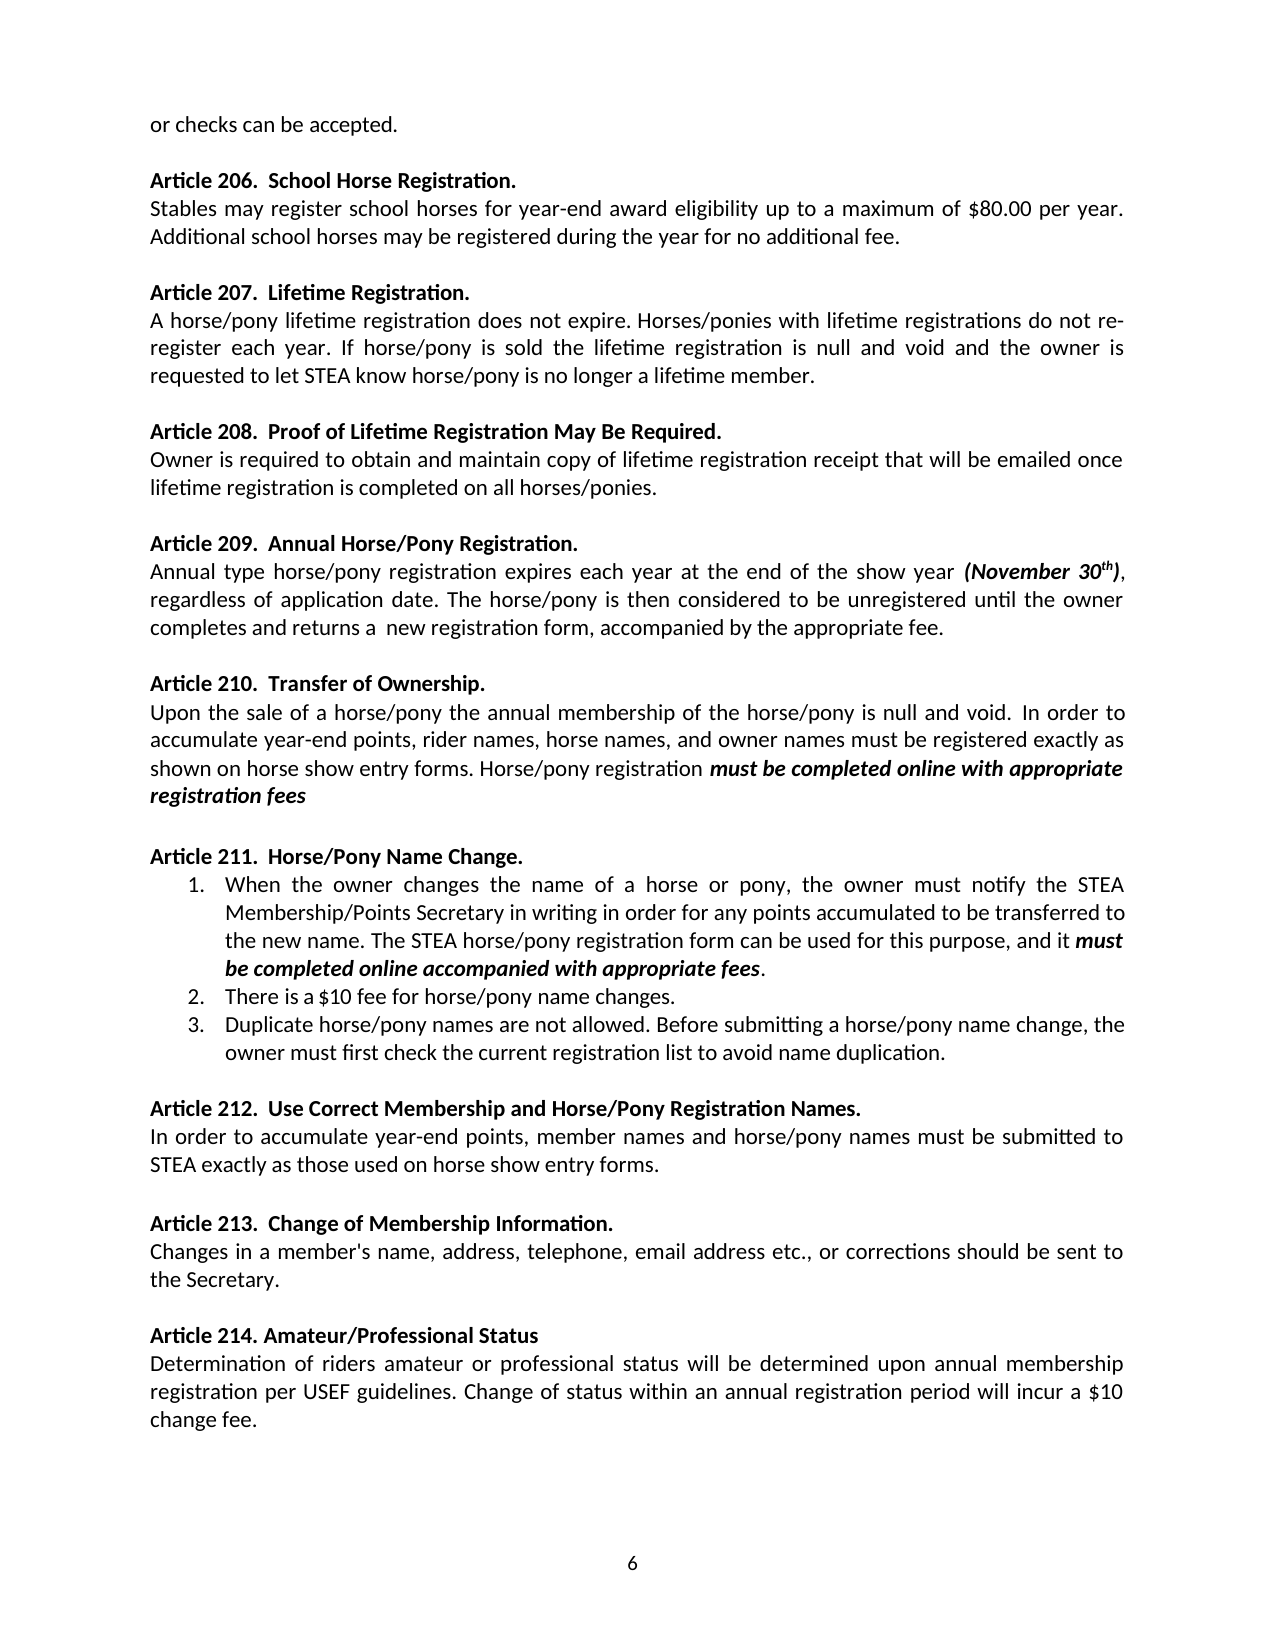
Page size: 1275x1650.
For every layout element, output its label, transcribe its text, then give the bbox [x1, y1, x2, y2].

text Determination of riders amateur or professional status will be determined upon annual membership registration per USEF guidelines. Change of status within an annual registration period will incur a $10 change fee. [150, 1349, 1126, 1433]
subtitle Article 207. Lifetime Registration. [150, 278, 1137, 306]
list When the owner changes the name of a horse or pony, the owner must notify the STEA Membership/Points Secretary in writing in order for any points accumulated to be transferred to the new name. The STEA horse/pony registration form can be used for this purpose, and it must be completed online accompanied with appropriate fees. [187, 870, 1126, 982]
subtitle Article 213. Change of Membership Information. [150, 1209, 1137, 1237]
subtitle Article 209. Annual Horse/Pony Registration. [150, 529, 1137, 557]
text Upon the sale of a horse/pony the annual membership of the horse/pony is null and void. In order to accumulate year-end points, rider names, horse names, and owner names must be registered exactly as shown on horse show entry forms. Horse/pony registration must be completed online with appropriate registration fees [150, 698, 1126, 810]
subtitle Article 210. Transfer of Ownership. [150, 669, 1137, 698]
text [150, 110, 1126, 138]
subtitle Article 212. Use Correct Membership and Horse/Pony Registration Names. [150, 1094, 1137, 1122]
list There is a $10 fee for horse/pony name changes. [187, 982, 1137, 1010]
text Changes in a member's name, address, telephone, email address etc., or corrections should be sent to the Secretary. [150, 1237, 1126, 1293]
list Duplicate horse/pony names are not allowed. Before submitting a horse/pony name change, the owner must first check the current registration list to avoid name duplication. [187, 1010, 1125, 1066]
subtitle Article 208. Proof of Lifetime Registration May Be Required. [150, 417, 1137, 445]
text A horse/pony lifetime registration does not expire. Horses/ponies with lifetime registrations do not re-register each year. If horse/pony is sold the lifetime registration is null and void and the owner is requested to let STEA know horse/pony is no longer a lifetime member. [150, 307, 1125, 389]
text Annual type horse/pony registration expires each year at the end of the show year (November 30th), regardless of application date. The horse/pony is then considered to be unregistered until the owner completes and returns a new registration form, accompanied by the appropriate fee. [150, 557, 1126, 641]
text Stables may register school horses for year-end award eligibility up to a maximum of $80.00 per year. Additional school horses may be registered during the year for no additional fee. [150, 194, 1126, 250]
text Article 214. Amateur/Professional Status [150, 1321, 1126, 1349]
subtitle Article 211. Horse/Pony Name Change. [137, 842, 1137, 870]
subtitle Article 206. School Horse Registration. [150, 166, 1137, 194]
text Owner is required to obtain and maintain copy of lifetime registration receipt that will be emailed once lifetime registration is completed on all horses/ponies. [150, 445, 1126, 501]
text In order to accumulate year-end points, member names and horse/pony names must be submitted to STEA exactly as those used on horse show entry forms. [150, 1122, 1125, 1178]
